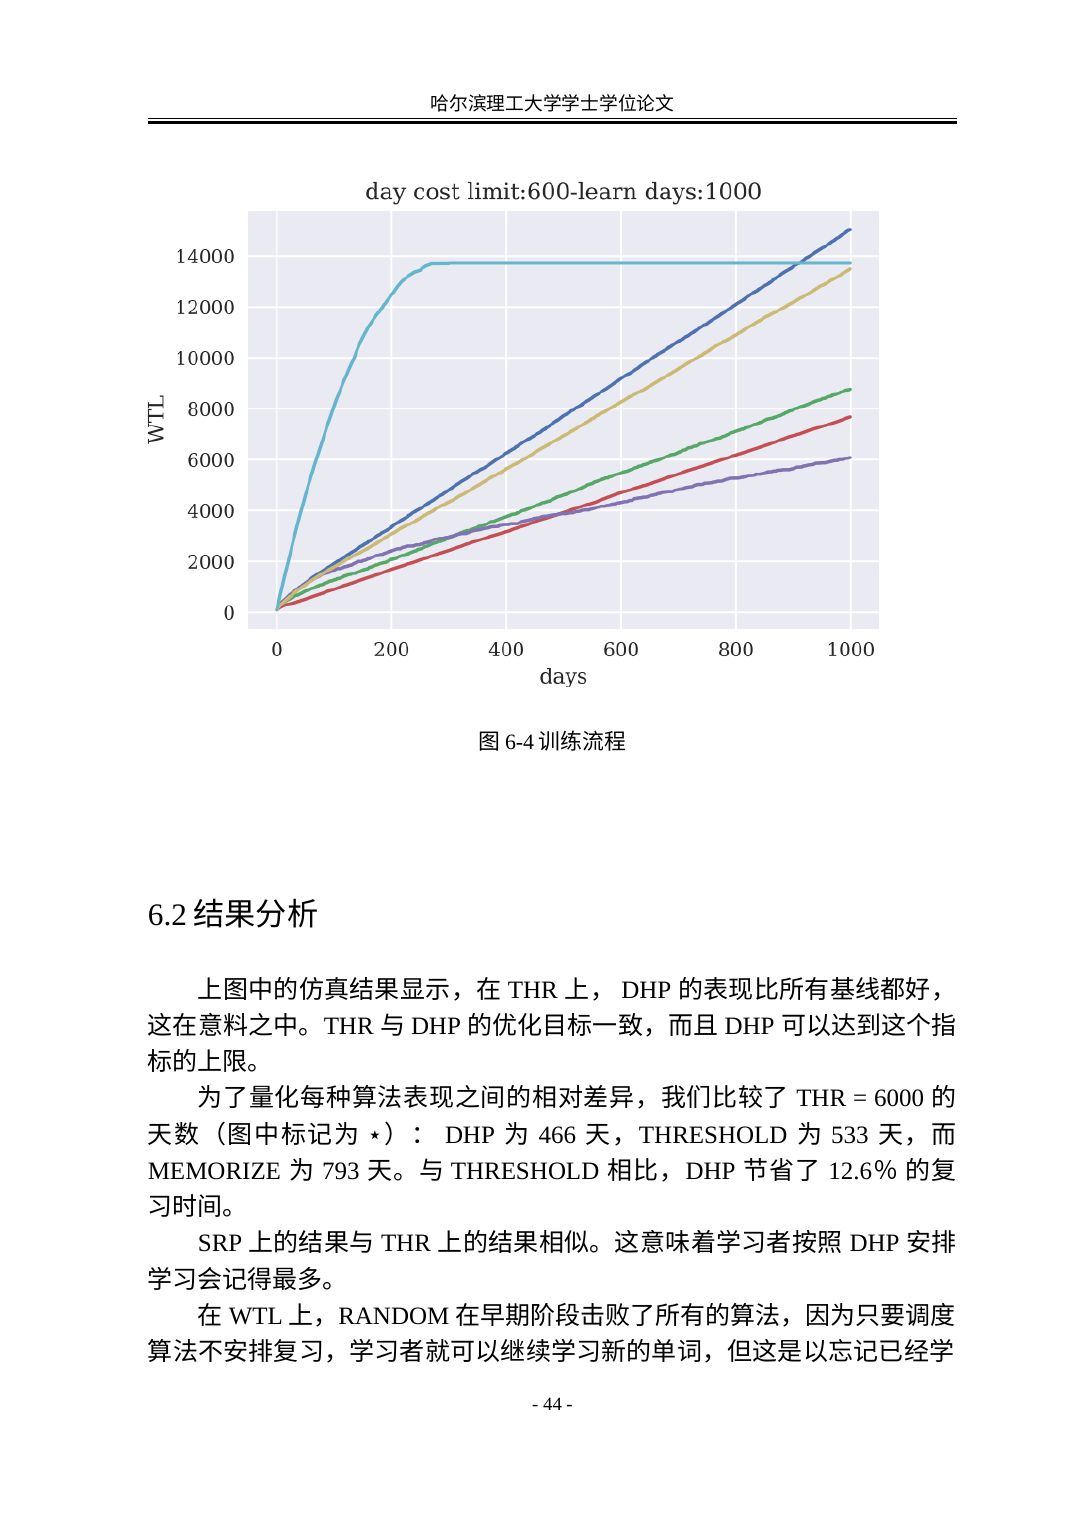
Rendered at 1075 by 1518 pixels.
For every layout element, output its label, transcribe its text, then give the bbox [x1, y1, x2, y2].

text 图6-4训练流程 [148, 724, 957, 756]
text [148, 1295, 957, 1368]
subtitle 6.2结果分析 [148, 889, 957, 934]
picture [147, 147, 957, 687]
text SRP 上的结果与 THR 上的结果相似。这意味着学习者按照 DHP 安排学习会记得最多。 [148, 1223, 957, 1295]
text 为了量化每种算法表现之间的相对差异，我们比较了 THR = 6000 的天数（图中标记为 ⋆）： DHP 为 466 天，THRESHOLD 为 533 天，而 MEMORIZE 为 793 天。与THRESHOLD 相比，DHP 节省了 12.6％ 的复习时间。 [148, 1078, 957, 1223]
text 上图中的仿真结果显示，在 THR 上， DHP 的表现比所有基线都好，这在意料之中。THR 与 DHP 的优化目标一致，而且 DHP 可以达到这个指标的上限。 [148, 969, 957, 1078]
